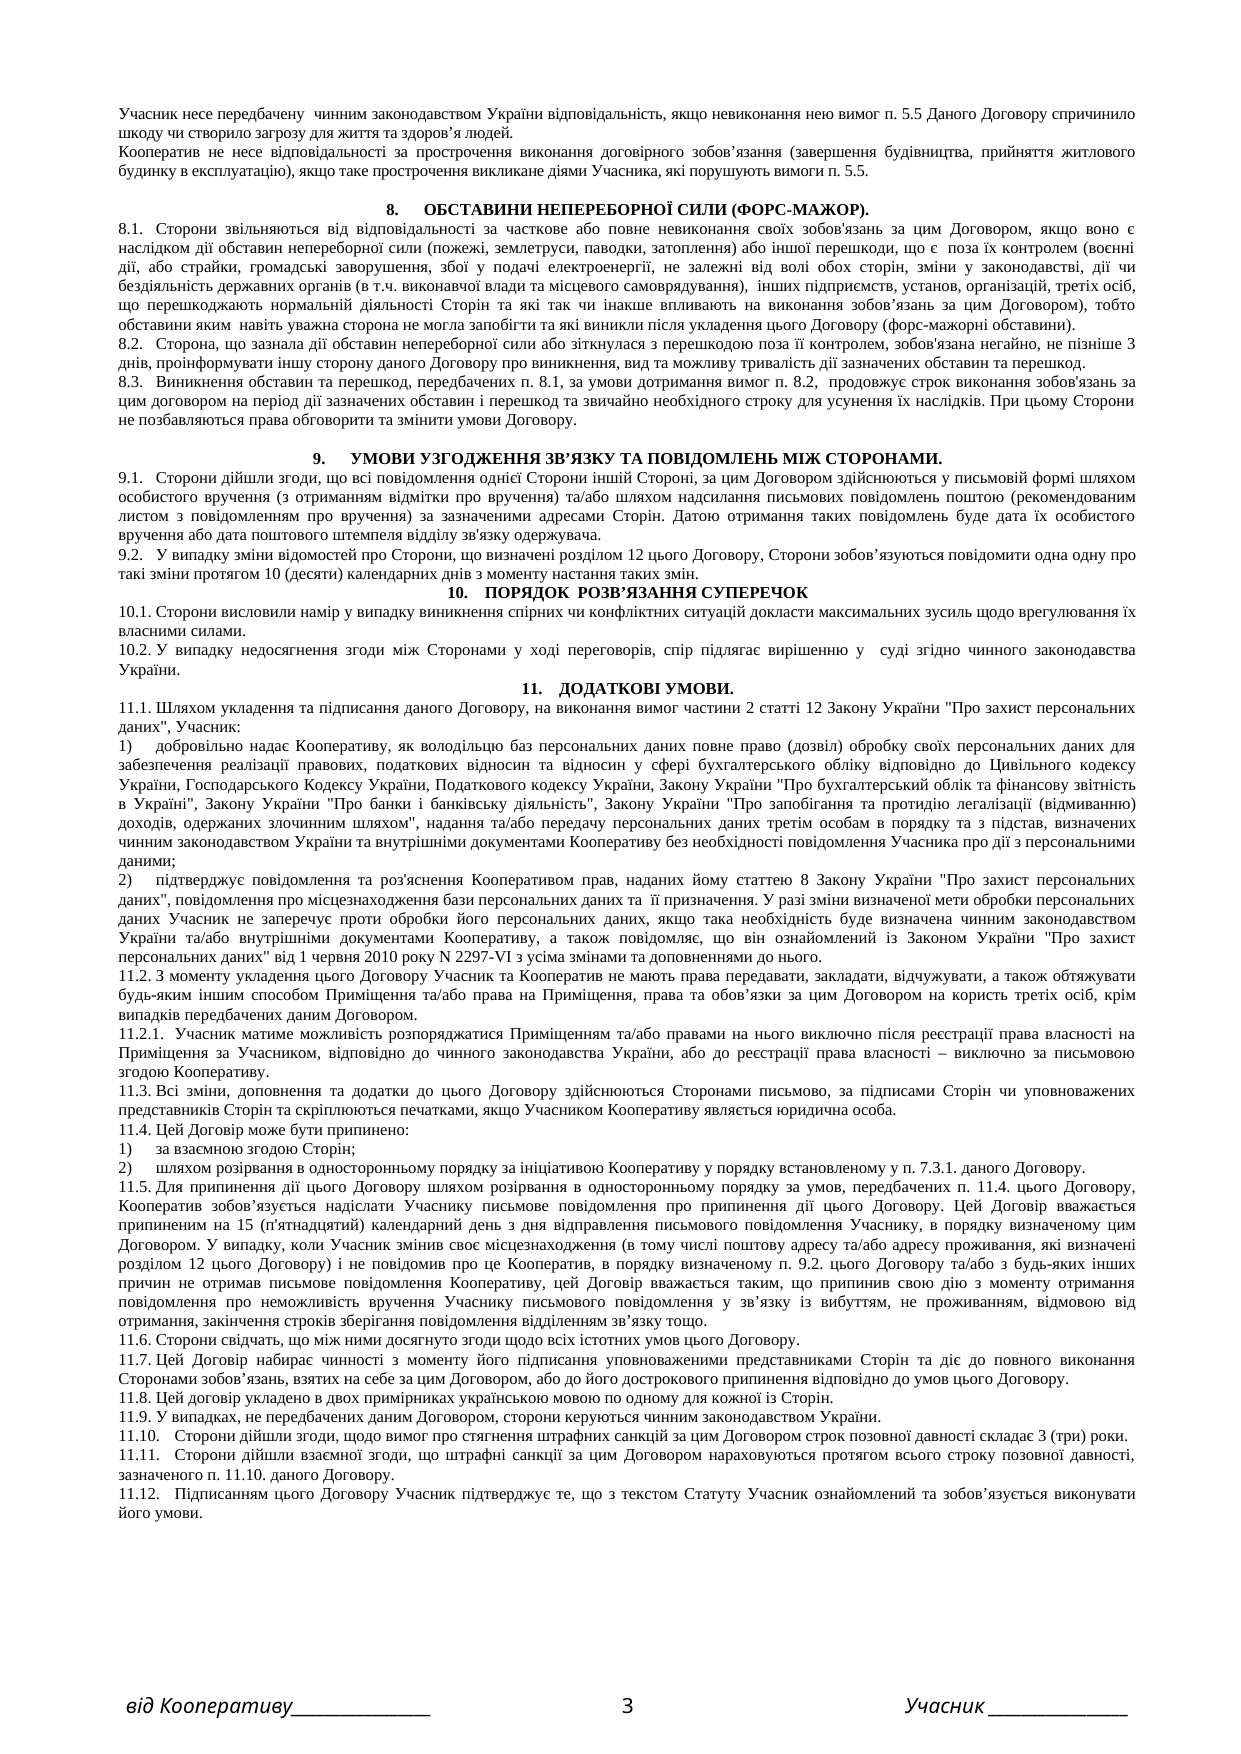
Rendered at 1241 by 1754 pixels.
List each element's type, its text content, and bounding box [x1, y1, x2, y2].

list ПОРЯДОК РОЗВ’ЯЗАННЯ СУПЕРЕЧОК [118, 583, 1137, 602]
list У випадку недосягнення згоди між Сторонами у ході переговорів, спір підлягає вирішенню у суді згідно чинного законодавства України. [118, 640, 1137, 678]
list Для припинення дії цього Договору шляхом розірвання в односторонньому порядку за умов, передбачених п. 11.4. цього Договору, Кооператив зобов’язується надіслати Учаснику письмове повідомлення про припинення дії цього Договору. Цей Договір вважається припиненим на 15 (п'ятнадцятий) календарний день з дня відправлення письмового повідомлення Учаснику, в порядку визначеному цим Договором. У випадку, коли Учасник змінив своє місцезнаходження (в тому числі поштову адресу та/або адресу проживання, які визначені розділом 12 цього Договору) і не повідомив про це Кооператив, в порядку визначеному п. 9.2. цього Договору та/або з будь-яких інших причин не отримав письмове повідомлення Кооперативу, цей Договір вважається таким, що припинив свою дію з моменту отримання повідомлення про неможливість вручення Учаснику письмового повідомлення у зв’язку із вибуттям, не проживанням, відмовою від отримання, закінчення строків зберігання повідомлення відділенням зв’язку тощо. [118, 1177, 1137, 1330]
list Цей договір укладено в двох примірниках українською мовою по одному для кожної із Сторін. [118, 1388, 1137, 1407]
list Цей Договір може бути припинено: [118, 1119, 1137, 1138]
text Учасник несе передбачену чинним законодавством України відповідальність, якщо невиконання нею вимог п. 5.5 Даного Договору спричинило шкоду чи створило загрозу для життя та здоров’я людей. [118, 103, 1137, 142]
list Сторони дійшли взаємної згоди, що штрафні санкції за цим Договором нараховуються протягом всього строку позовної давності, зазначеного п. 11.10. даного Договору. [118, 1445, 1137, 1483]
list З моменту укладення цього Договору Учасник та Кооператив не мають права передавати, закладати, відчужувати, а також обтяжувати будь-яким іншим способом Приміщення та/або права на Приміщення, права та обов’язки за цим Договором на користь третіх осіб, крім випадків передбачених даним Договором. [118, 966, 1137, 1023]
list Сторони свідчать, що між ними досягнуто згоди щодо всіх істотних умов цього Договору. [118, 1330, 1137, 1349]
list Сторони висловили намір у випадку виникнення спірних чи конфліктних ситуацій докласти максимальних зусиль щодо врегулювання їх власними силами. [118, 602, 1137, 640]
list Виникнення обставин та перешкод, передбачених п. 8.1, за умови дотримання вимог п. 8.2, продовжує строк виконання зобов'язань за цим договором на період дії зазначених обставин і перешкод та звичайно необхідного строку для усунення їх наслідків. При цьому Сторони не позбавляються права обговорити та змінити умови Договору. [118, 372, 1137, 429]
list Сторона, що зазнала дії обставин непереборної сили або зіткнулася з перешкодою поза її контролем, зобов'язана негайно, не пізніше 3 днів, проінформувати іншу сторону даного Договору про виникнення, вид та можливу тривалість дії зазначених обставин та перешкод. [118, 333, 1137, 372]
list за взаємною згодою Сторін; [118, 1138, 1137, 1158]
list Підписанням цього Договору Учасник підтверджує те, що з текстом Статуту Учасник ознайомлений та зобов’язується виконувати його умови. [118, 1483, 1137, 1522]
list ОБСТАВИНИ НЕПЕРЕБОРНОЇ СИЛИ (ФОРС-МАЖОР). [118, 199, 1137, 218]
list Шляхом укладення та підписання даного Договору, на виконання вимог частини 2 статті 12 Закону України "Про захист персональних даних", Учасник: [118, 698, 1137, 736]
list УМОВИ УЗГОДЖЕННЯ ЗВ’ЯЗКУ та повідомлень МІЖ СТОРОНАМИ. [118, 448, 1137, 468]
list Цей Договір набирає чинності з моменту його підписання уповноваженими представниками Сторін та діє до повного виконання Сторонами зобов’язань, взятих на себе за цим Договором, або до його дострокового припинення відповідно до умов цього Договору. [118, 1349, 1137, 1388]
list Всі зміни, доповнення та додатки до цього Договору здійснюються Сторонами письмово, за підписами Сторін чи уповноважених представників Сторін та скріплюються печатками, якщо Учасником Кооперативу являється юридична особа. [118, 1081, 1137, 1119]
list підтверджує повідомлення та роз'яснення Кооперативом прав, наданих йому статтею 8 Закону України "Про захист персональних даних", повідомлення про місцезнаходження бази персональних даних та її призначення. У разі зміни визначеної мети обробки персональних даних Учасник не заперечує проти обробки його персональних даних, якщо така необхідність буде визначена чинним законодавством України та/або внутрішніми документами Кооперативу, а також повідомляє, що він ознайомлений із Законом України "Про захист персональних даних" від 1 червня 2010 року N 2297-VI з усіма змінами та доповненнями до нього. [118, 870, 1137, 966]
list Сторони звільняються від відповідальності за часткове або повне невиконання своїх зобов'язань за цим Договором, якщо воно є наслідком дії обставин непереборної сили (пожежі, землетруси, паводки, затоплення) або іншої перешкоди, що є поза їх контролем (воєнні дії, або страйки, громадські заворушення, збої у подачі електроенергії, не залежні від волі обох сторін, зміни у законодавстві, дії чи бездіяльність державних органів (в т.ч. виконавчої влади та місцевого самоврядування), інших підприємств, установ, організацій, третіх осіб, що перешкоджають нормальній діяльності Сторін та які так чи інакше впливають на виконання зобов’язань за цим Договором), тобто обставини яким навіть уважна сторона не могла запобігти та які виникли після укладення цього Договору (форс-мажорні обставини). [118, 218, 1137, 333]
list Сторони дійшли згоди, що всі повідомлення однієї Сторони іншій Стороні, за цим Договором здійснюються у письмовій формі шляхом особистого вручення (з отриманням відмітки про вручення) та/або шляхом надсилання письмових повідомлень поштою (рекомендованим листом з повідомленням про вручення) за зазначеними адресами Сторін. Датою отримання таких повідомлень буде дата їх особистого вручення або дата поштового штемпеля відділу зв'язку одержувача. [118, 468, 1137, 544]
list Сторони дійшли згоди, щодо вимог про стягнення штрафних санкцій за цим Договором строк позовної давності складає 3 (три) роки. [118, 1426, 1137, 1445]
list У випадках, не передбачених даним Договором, сторони керуються чинним законодавством України. [118, 1407, 1137, 1426]
list Учасник матиме можливість розпоряджатися Приміщенням та/або правами на нього виключно після реєстрації права власності на Приміщення за Учасником, відповідно до чинного законодавства України, або до реєстрації права власності – виключно за письмовою згодою Кооперативу. [118, 1023, 1137, 1081]
list Кооператив не несе відповідальності за прострочення виконання договірного зобов’язання (завершення будівництва, прийняття житлового будинку в експлуатацію), якщо таке прострочення викликане діями Учасника, які порушують вимоги п. 5.5. [118, 142, 1137, 180]
list шляхом розірвання в односторонньому порядку за ініціативою Кооперативу у порядку встановленому у п. 7.3.1. даного Договору. [118, 1158, 1137, 1177]
list добровільно надає Кооперативу, як володільцю баз персональних даних повне право (дозвіл) обробку своїх персональних даних для забезпечення реалізації правових, податкових відносин та відносин у сфері бухгалтерського обліку відповідно до Цивільного кодексу України, Господарського Кодексу України, Податкового кодексу України, Закону України "Про бухгалтерський облік та фінансову звітність в Україні", Закону України "Про банки і банківську діяльність", Закону України "Про запобігання та протидію легалізації (відмиванню) доходів, одержаних злочинним шляхом", надання та/або передачу персональних даних третім особам в порядку та з підстав, визначених чинним законодавством України та внутрішніми документами Кооперативу без необхідності повідомлення Учасника про дії з персональними даними; [118, 736, 1137, 870]
list Додаткові умови. [118, 678, 1137, 698]
list У випадку зміни відомостей про Сторони, що визначені розділом 12 цього Договору, Сторони зобов’язуються повідомити одна одну про такі зміни протягом 10 (десяти) календарних днів з моменту настання таких змін. [118, 544, 1137, 583]
